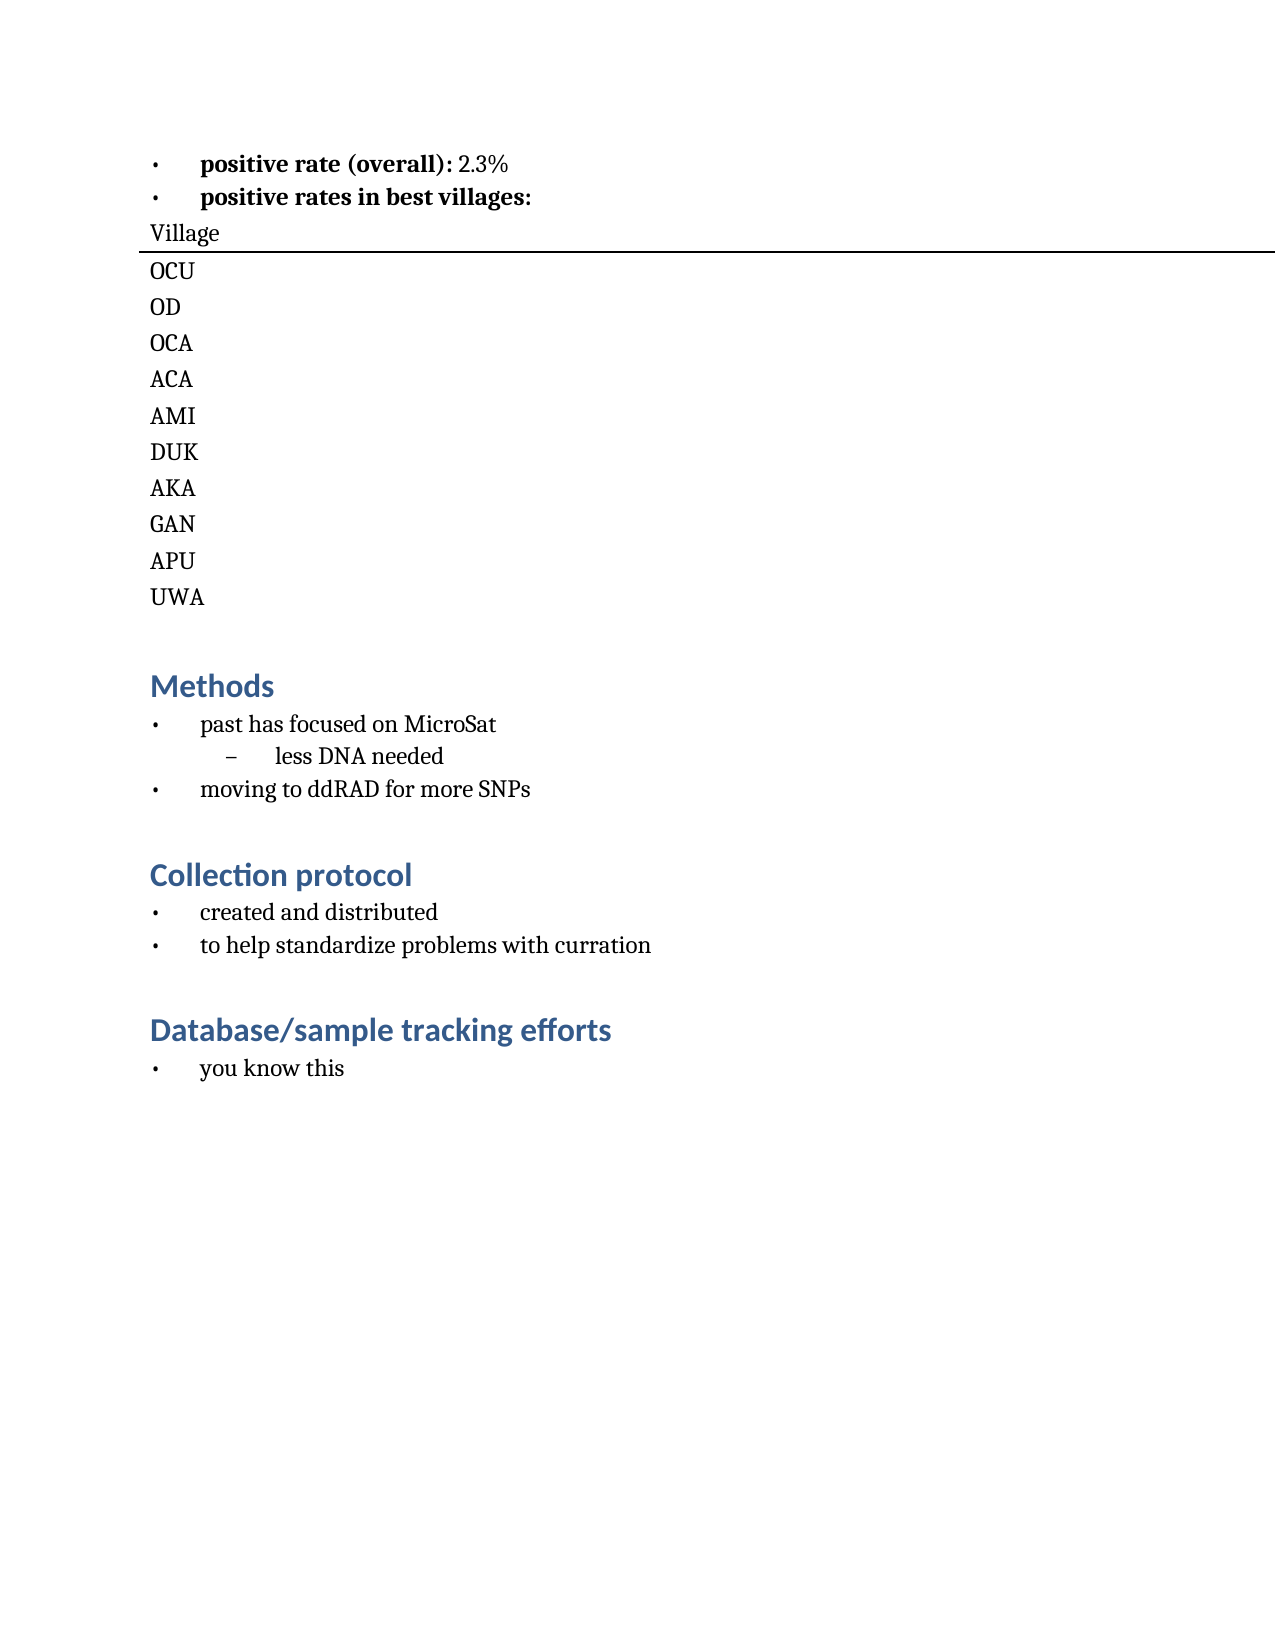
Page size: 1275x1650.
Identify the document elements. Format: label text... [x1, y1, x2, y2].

table_cell DUK [139, 434, 1275, 470]
table_cell OD [139, 289, 1275, 325]
list moving to ddRAD for more SNPs [150, 775, 1125, 803]
list less DNA needed [225, 742, 1125, 771]
list positive rate (overall): 2.3% [150, 150, 1125, 179]
table_cell GAN [139, 507, 1275, 543]
list you know this [150, 1054, 1125, 1082]
list to help standardize problems with curration [150, 931, 1125, 959]
subtitle Database/sample tracking efforts [150, 1009, 1125, 1050]
table_cell AKA [139, 470, 1275, 507]
table_cell UWA [139, 579, 1275, 615]
table_cell ACA [139, 362, 1275, 398]
table_cell OCU [139, 253, 1275, 289]
list positive rates in best villages: [150, 182, 1125, 211]
list past has focused on MicroSat [150, 710, 1125, 738]
table_cell APU [139, 543, 1275, 579]
table_cell OCA [139, 325, 1275, 362]
list created and distributed [150, 898, 1125, 927]
subtitle Methods [150, 665, 1125, 706]
subtitle Collection protocol [150, 853, 1125, 894]
table_cell AMI [139, 398, 1275, 434]
table_header Village [139, 215, 1275, 251]
